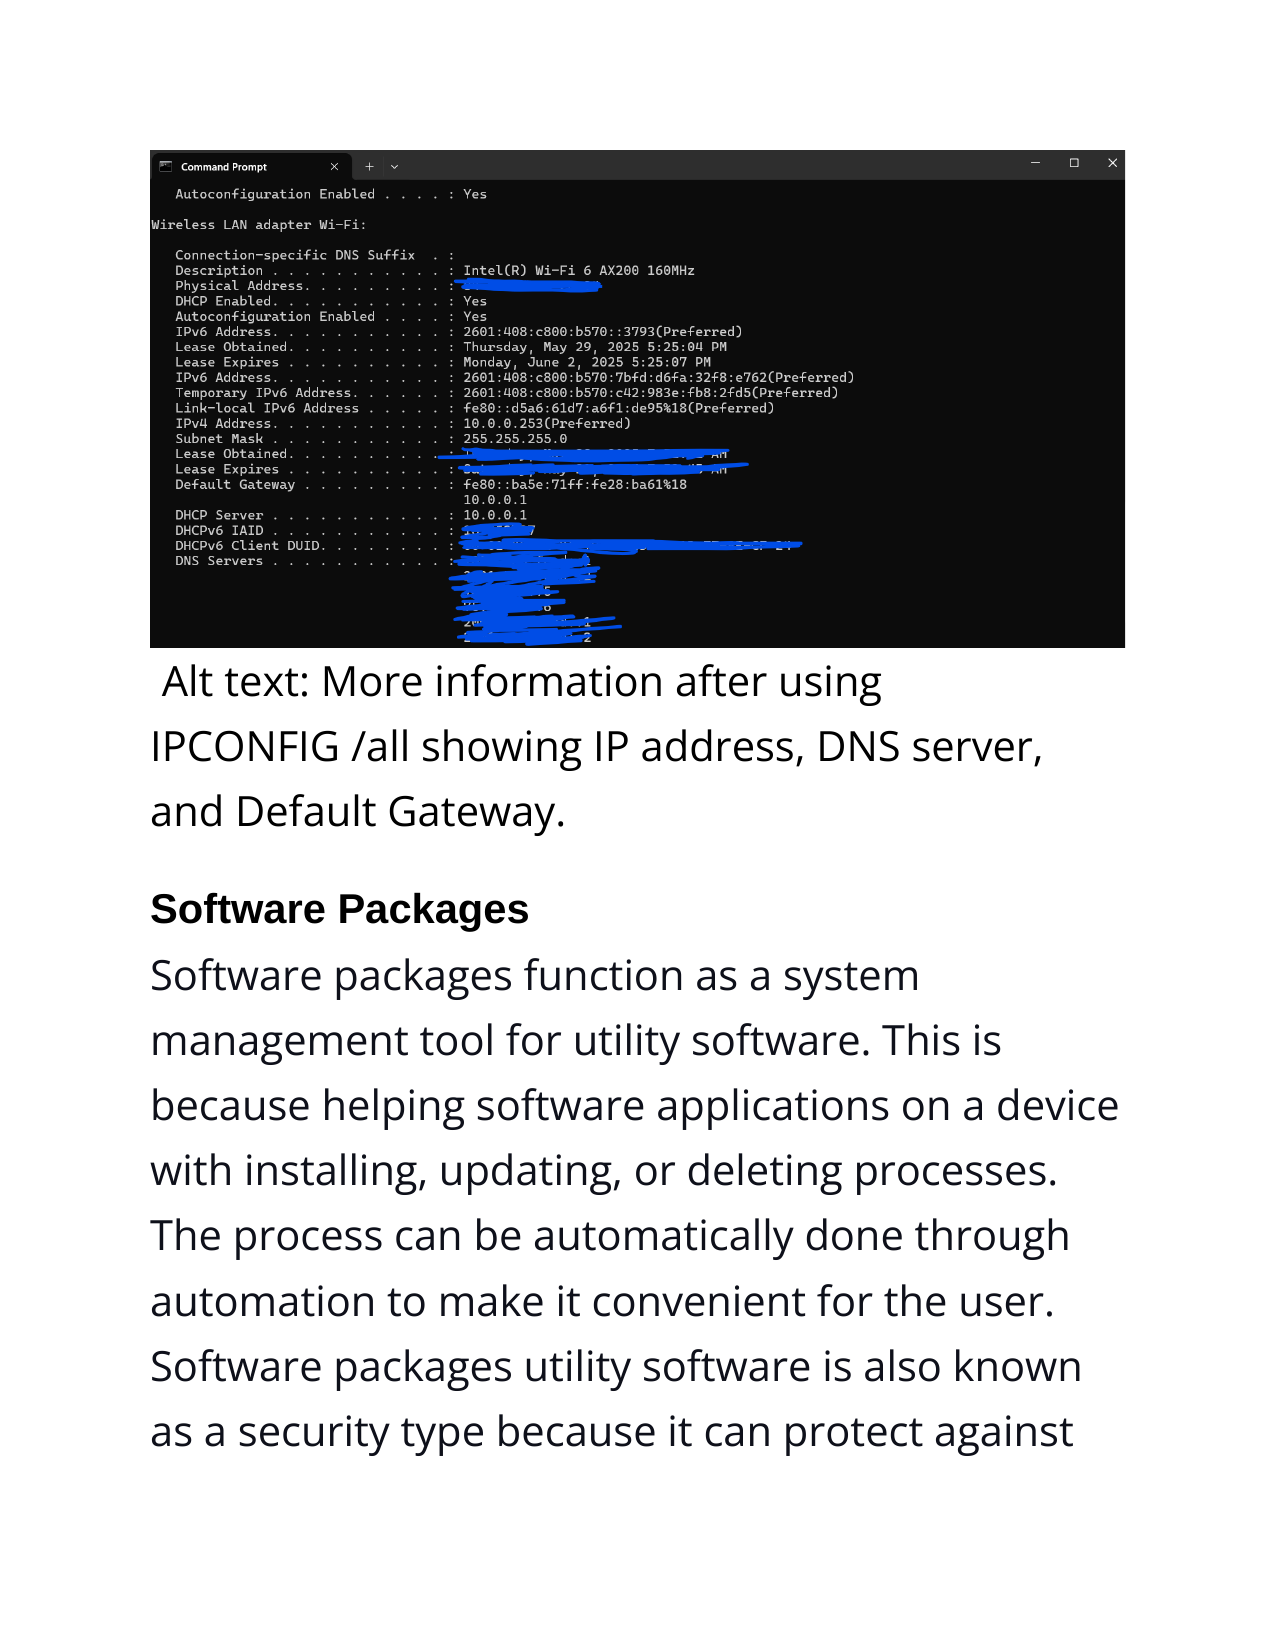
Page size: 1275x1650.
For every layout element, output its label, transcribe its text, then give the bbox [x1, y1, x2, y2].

subtitle Software Packages [150, 885, 1125, 933]
picture [150, 150, 1125, 648]
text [150, 945, 1125, 1458]
text Alt text: More information after using IPCONFIG /all showing IP address, DNS server, and Default Gateway. [150, 652, 1125, 839]
